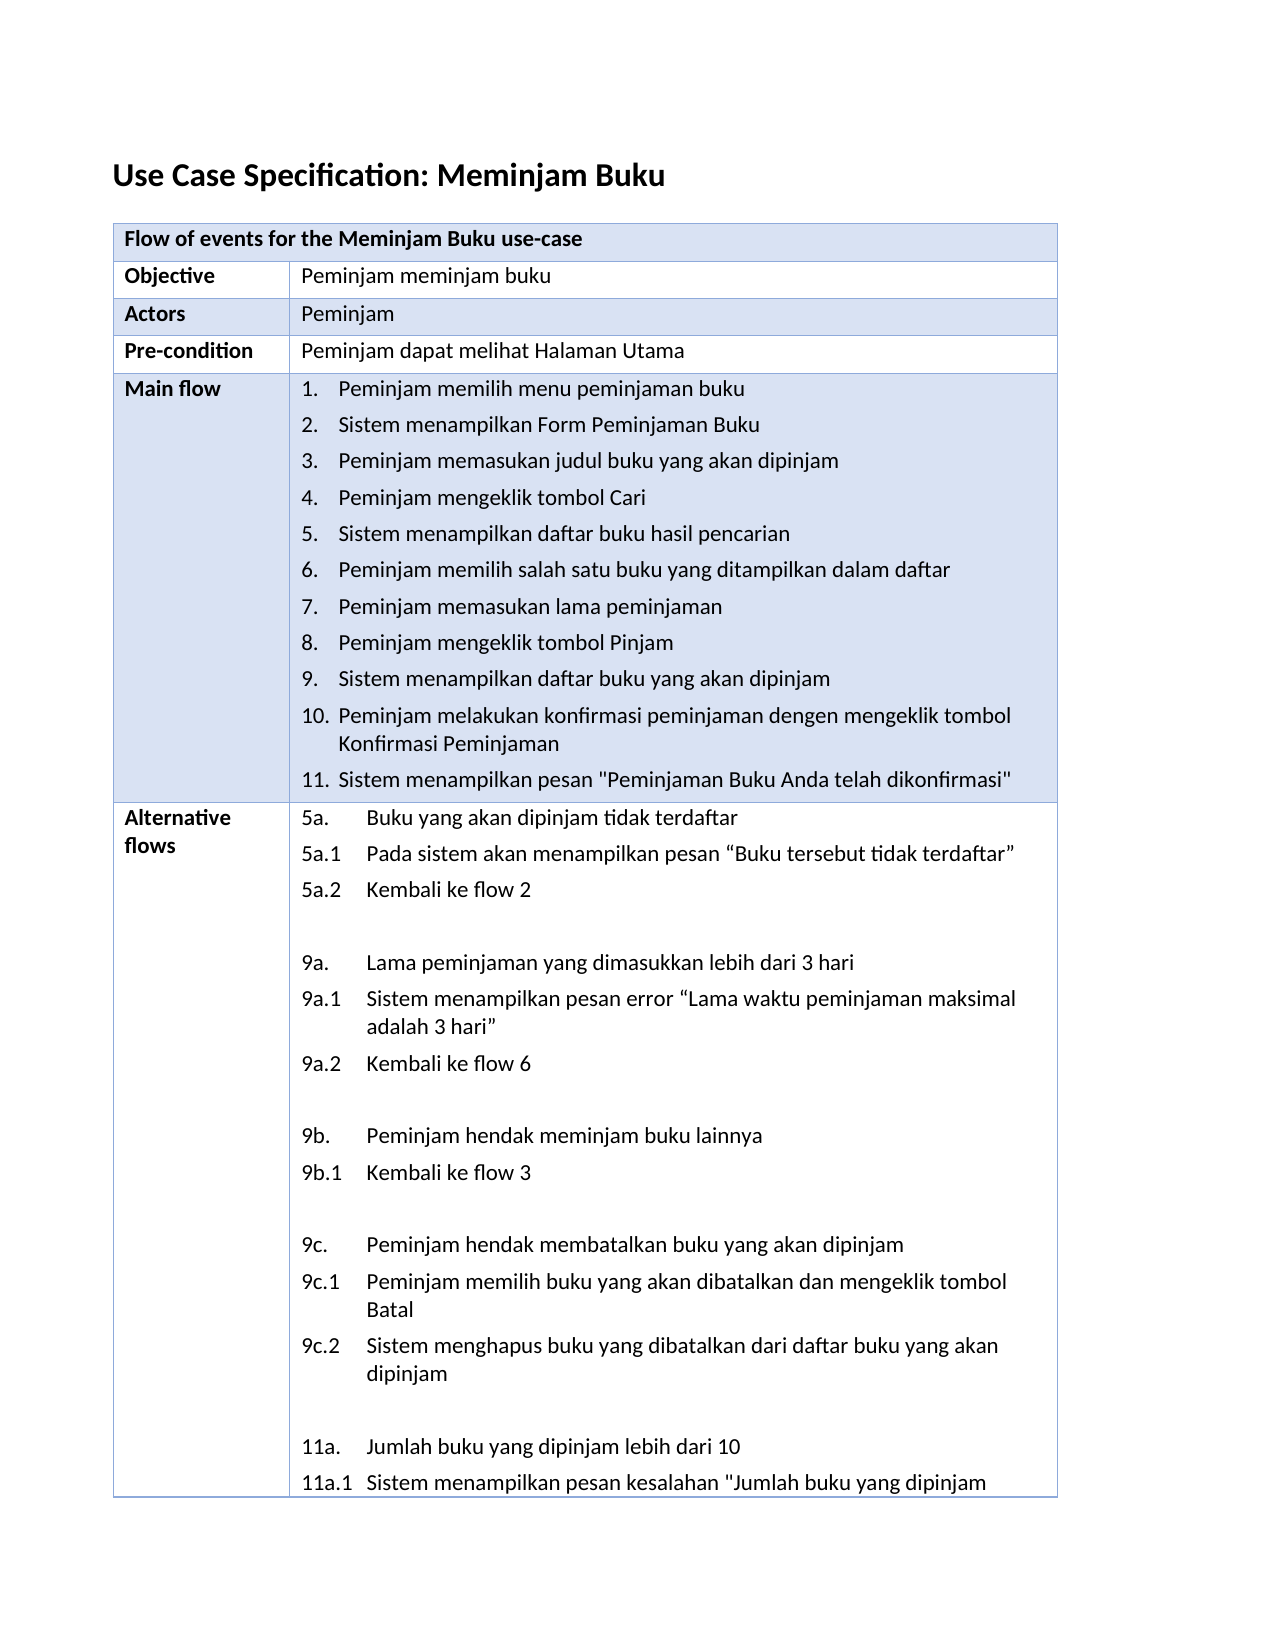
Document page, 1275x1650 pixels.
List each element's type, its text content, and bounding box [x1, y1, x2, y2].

table_cell Peminjam [290, 299, 1057, 335]
subtitle Use Case Specification: Meminjam Buku [112, 154, 1162, 195]
table_cell Main flow [114, 374, 289, 802]
table_cell Peminjam memilih menu peminjaman buku Sistem menampilkan Form Peminjaman Buku Peminjam memasukan judul buku yang akan dipinjam Peminjam mengeklik tombol Cari Sistem menampilkan daftar buku hasil pencarian Peminjam memilih salah satu buku yang ditampilkan dalam daftar Peminjam memasukan lama peminjaman Peminjam mengeklik tombol Pinjam Sistem menampilkan daftar buku yang akan dipinjam Peminjam melakukan konfirmasi peminjaman dengen mengeklik tombol Konfirmasi Peminjaman Sistem menampilkan pesan "Peminjaman Buku Anda telah dikonfirmasi" [290, 374, 1057, 802]
table_cell Pre-condition [114, 336, 289, 373]
table_cell Objective [114, 262, 289, 298]
table_cell Actors [114, 299, 289, 335]
table_cell Peminjam dapat melihat Halaman Utama [290, 336, 1057, 373]
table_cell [290, 803, 1057, 1496]
table_cell Peminjam meminjam buku [290, 262, 1057, 298]
table_header Flow of events for the Meminjam Buku use-case [114, 224, 1057, 261]
table_cell Alternative flows [114, 803, 289, 1496]
